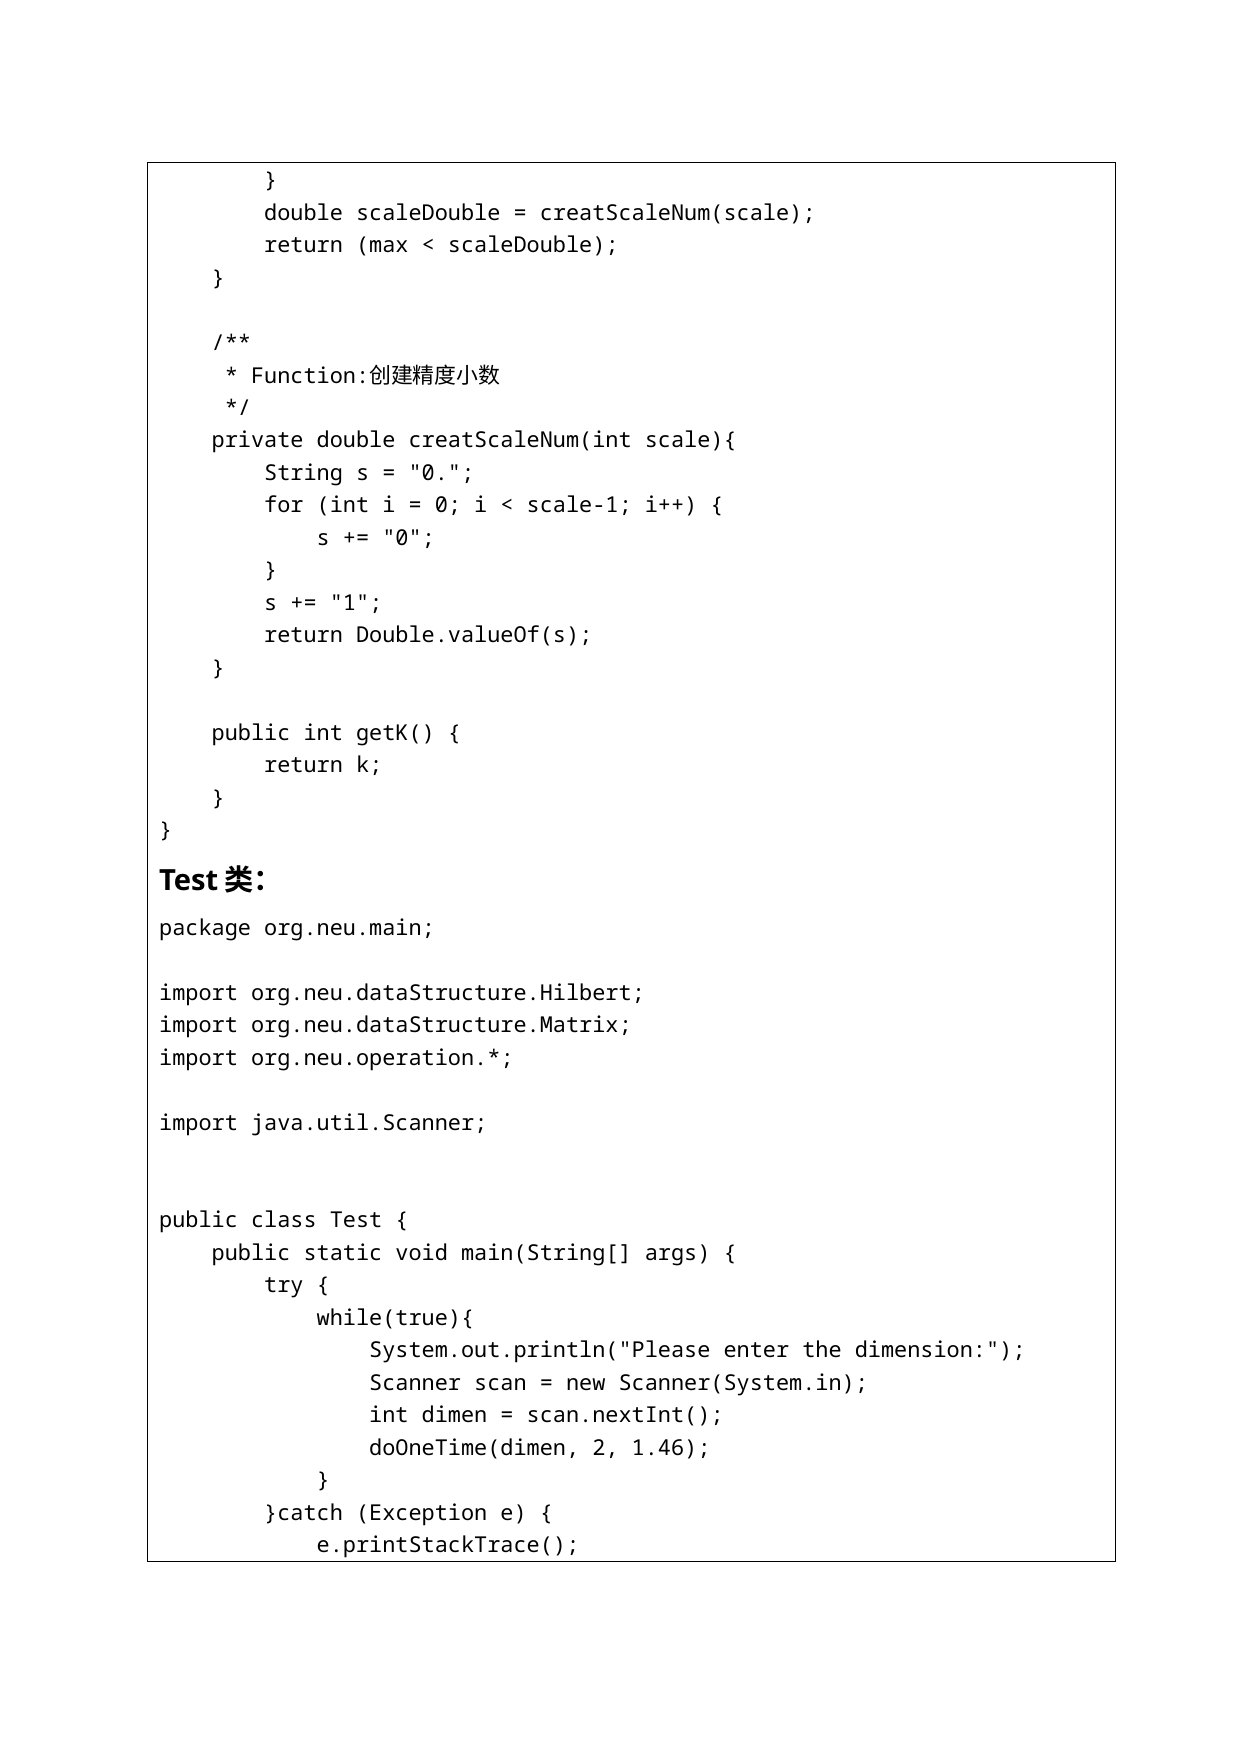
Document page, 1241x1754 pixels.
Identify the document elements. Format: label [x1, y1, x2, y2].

table_cell [148, 163, 1115, 1561]
